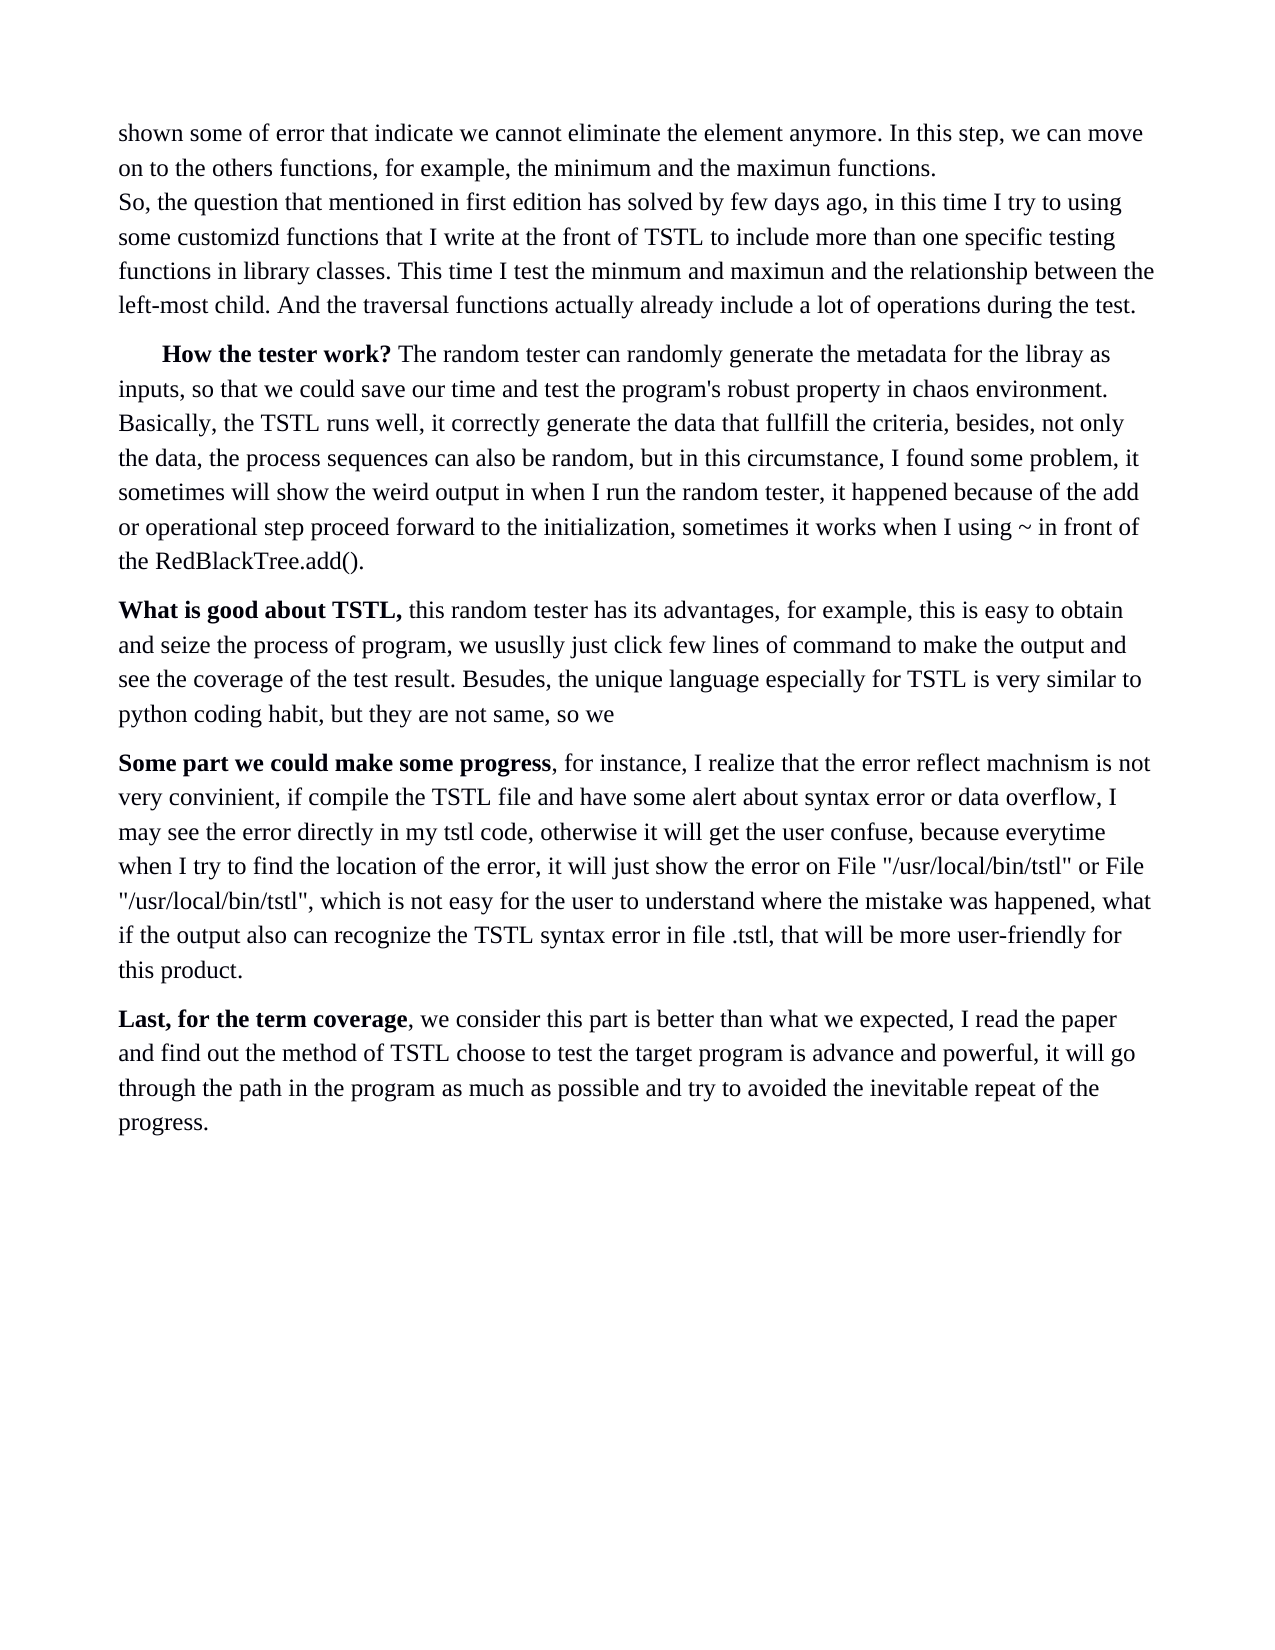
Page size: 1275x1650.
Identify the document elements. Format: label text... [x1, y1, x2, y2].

text What is good about TSTL, this random tester has its advantages, for example, this is easy to obtain and seize the process of program, we ususlly just click few lines of command to make the output and see the coverage of the test result. Besudes, the unique language especially for TSTL is very similar to python coding habit, but they are not same, so we [118, 596, 1157, 728]
text How the tester work? The random tester can randomly generate the metadata for the libray as inputs, so that we could save our time and test the program's robust property in chaos environment. Basically, the TSTL runs well, it correctly generate the data that fullfill the criteria, besides, not only the data, the process sequences can also be random, but in this circumstance, I found some problem, it sometimes will show the weird output in when I run the random tester, it happened because of the add or operational step proceed forward to the initialization, sometimes it works when I using ~ in front of the RedBlackTree.add(). [118, 339, 1157, 575]
text Last, for the term coverage, we consider this part is better than what we expected, I read the paper and find out the method of TSTL choose to test the target program is advance and powerful, it will go through the path in the program as much as possible and try to avoided the inevitable repeat of the progress. [118, 1004, 1157, 1136]
text Some part we could make some progress, for instance, I realize that the error reflect machnism is not very convinient, if compile the TSTL file and have some alert about syntax error or data overflow, I may see the error directly in my tstl code, otherwise it will get the user confuse, because everytime when I try to find the location of the error, it will just show the error on File "/usr/local/bin/tstl" or File "/usr/local/bin/tstl", which is not easy for the user to understand where the mistake was happened, what if the output also can recognize the TSTL syntax error in file .tstl, that will be more user-friendly for this product. [118, 748, 1157, 984]
